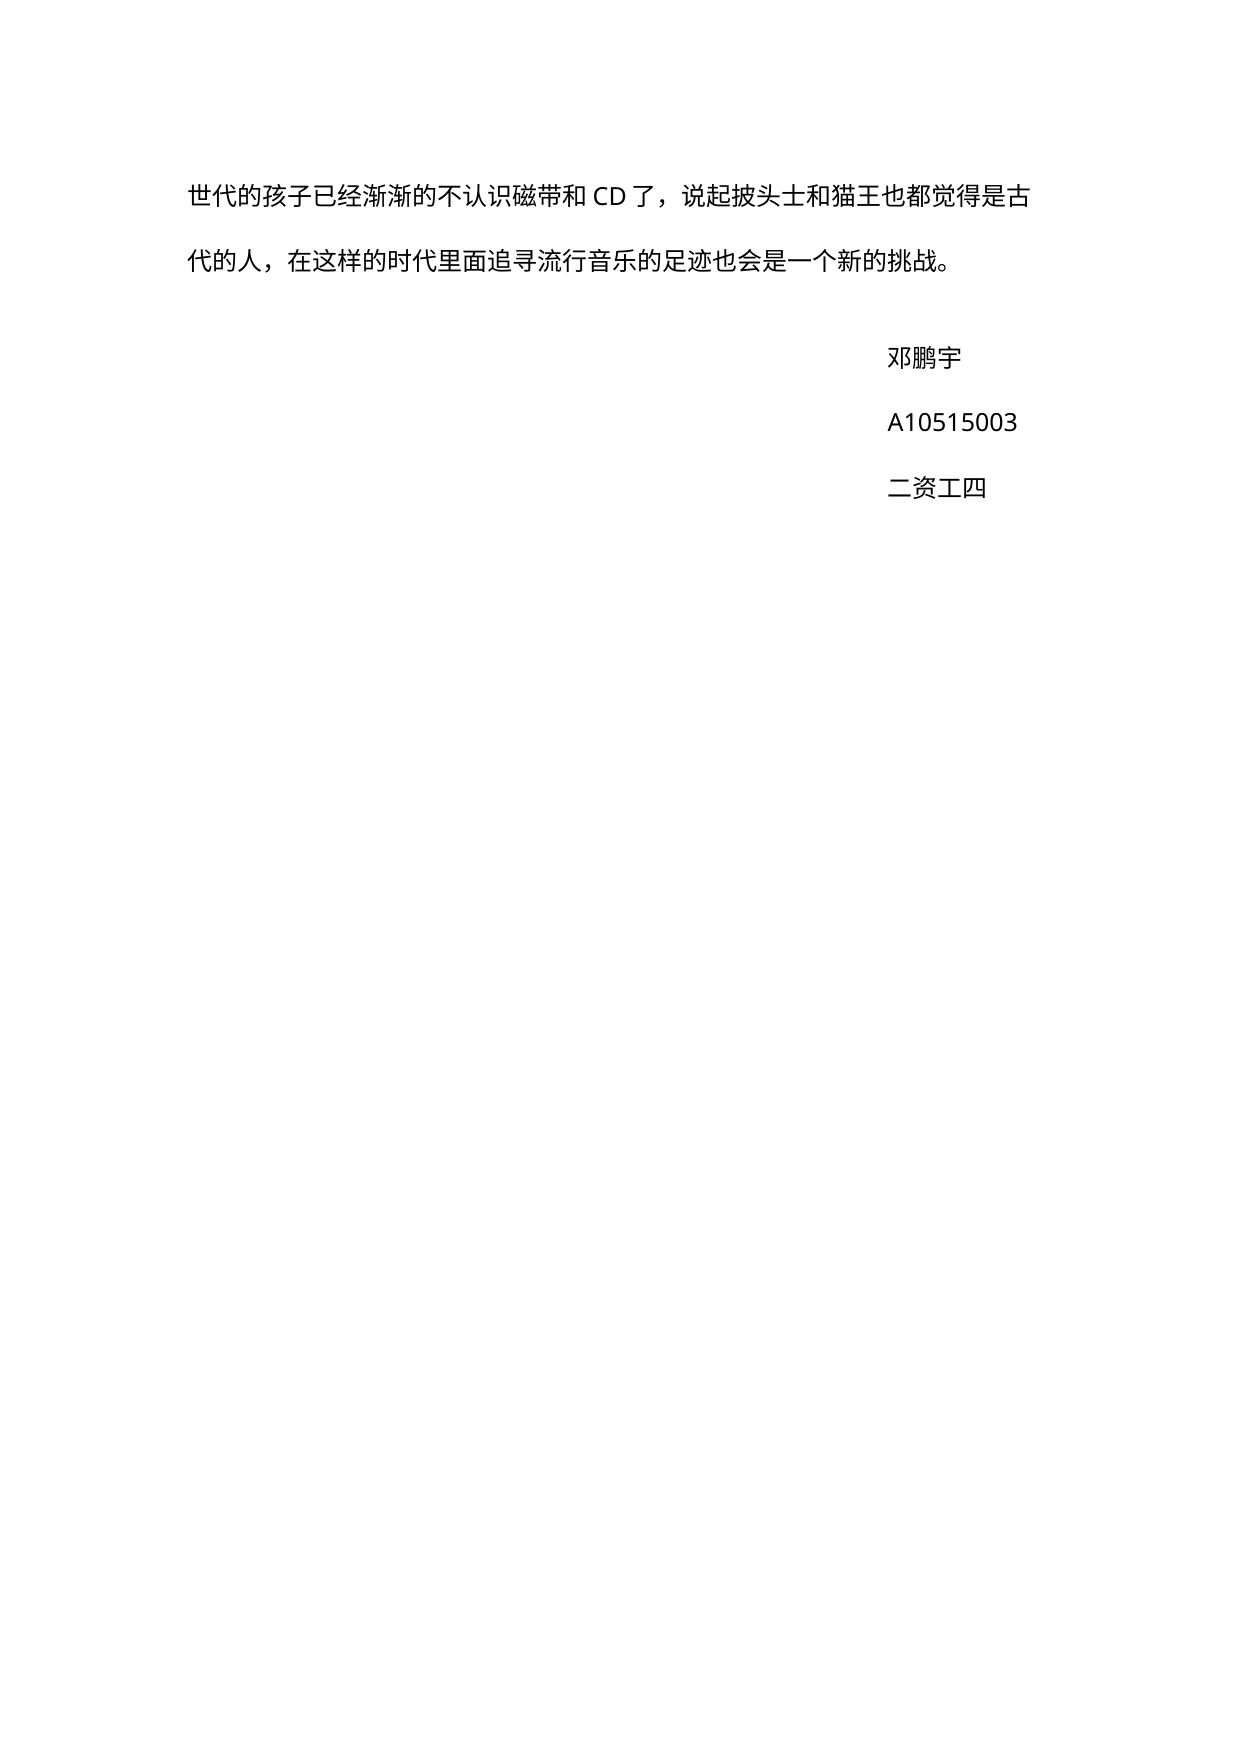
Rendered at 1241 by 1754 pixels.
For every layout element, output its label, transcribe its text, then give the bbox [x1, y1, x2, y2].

text 邓鹏宇 [187, 324, 1053, 389]
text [187, 162, 1053, 292]
text A10515003 [187, 389, 1053, 454]
text 二资工四 [187, 454, 1053, 519]
